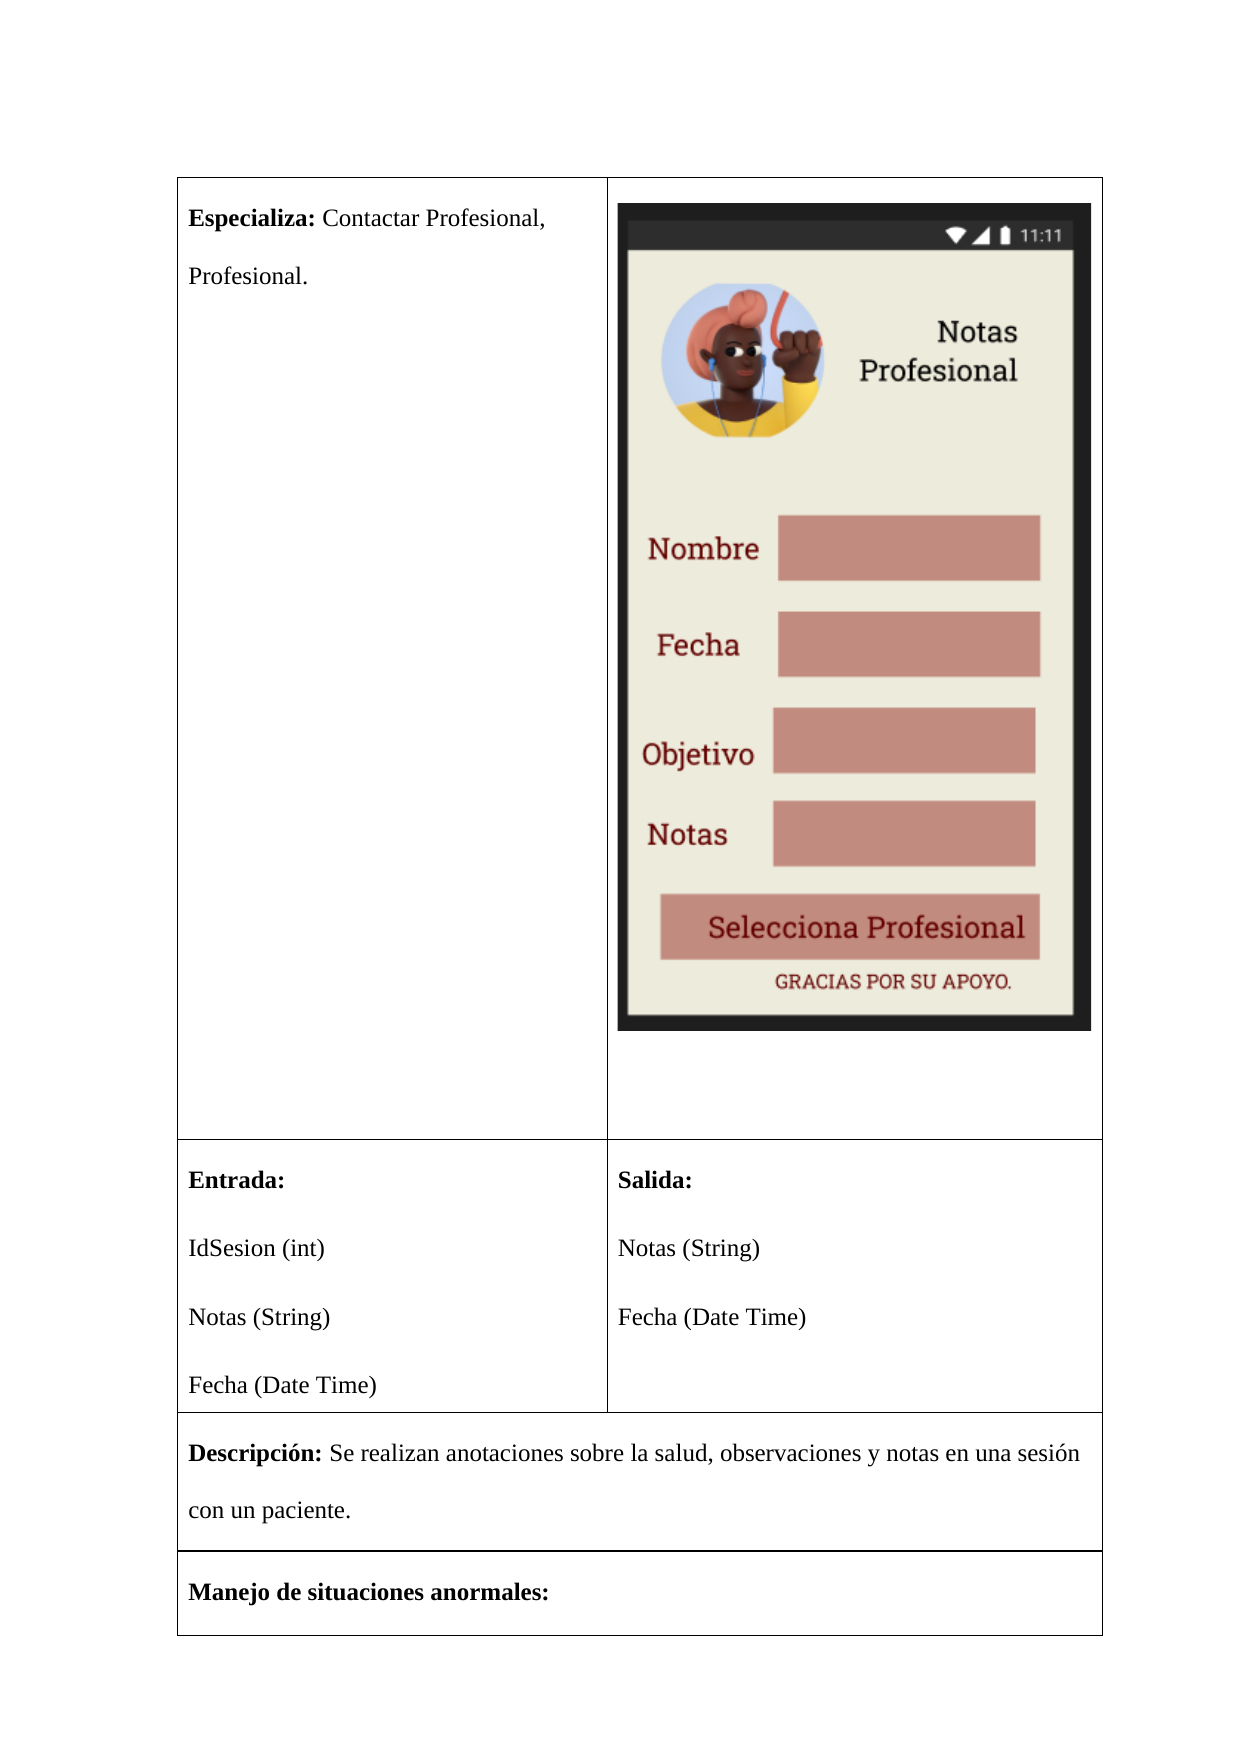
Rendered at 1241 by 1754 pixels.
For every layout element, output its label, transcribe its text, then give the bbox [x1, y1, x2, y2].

table_cell Descripción: Se realizan anotaciones sobre la salud, observaciones y notas en una sesión con un paciente. [178, 1413, 1102, 1550]
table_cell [178, 1552, 1102, 1635]
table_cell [608, 178, 1102, 1139]
table_cell Entrada: IdSesion (int) Notas (String) Fecha (Date Time) [178, 1140, 607, 1412]
table_cell Salida: Notas (String) Fecha (Date Time) [608, 1140, 1102, 1412]
picture [617, 203, 1092, 1031]
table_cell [178, 178, 607, 1139]
